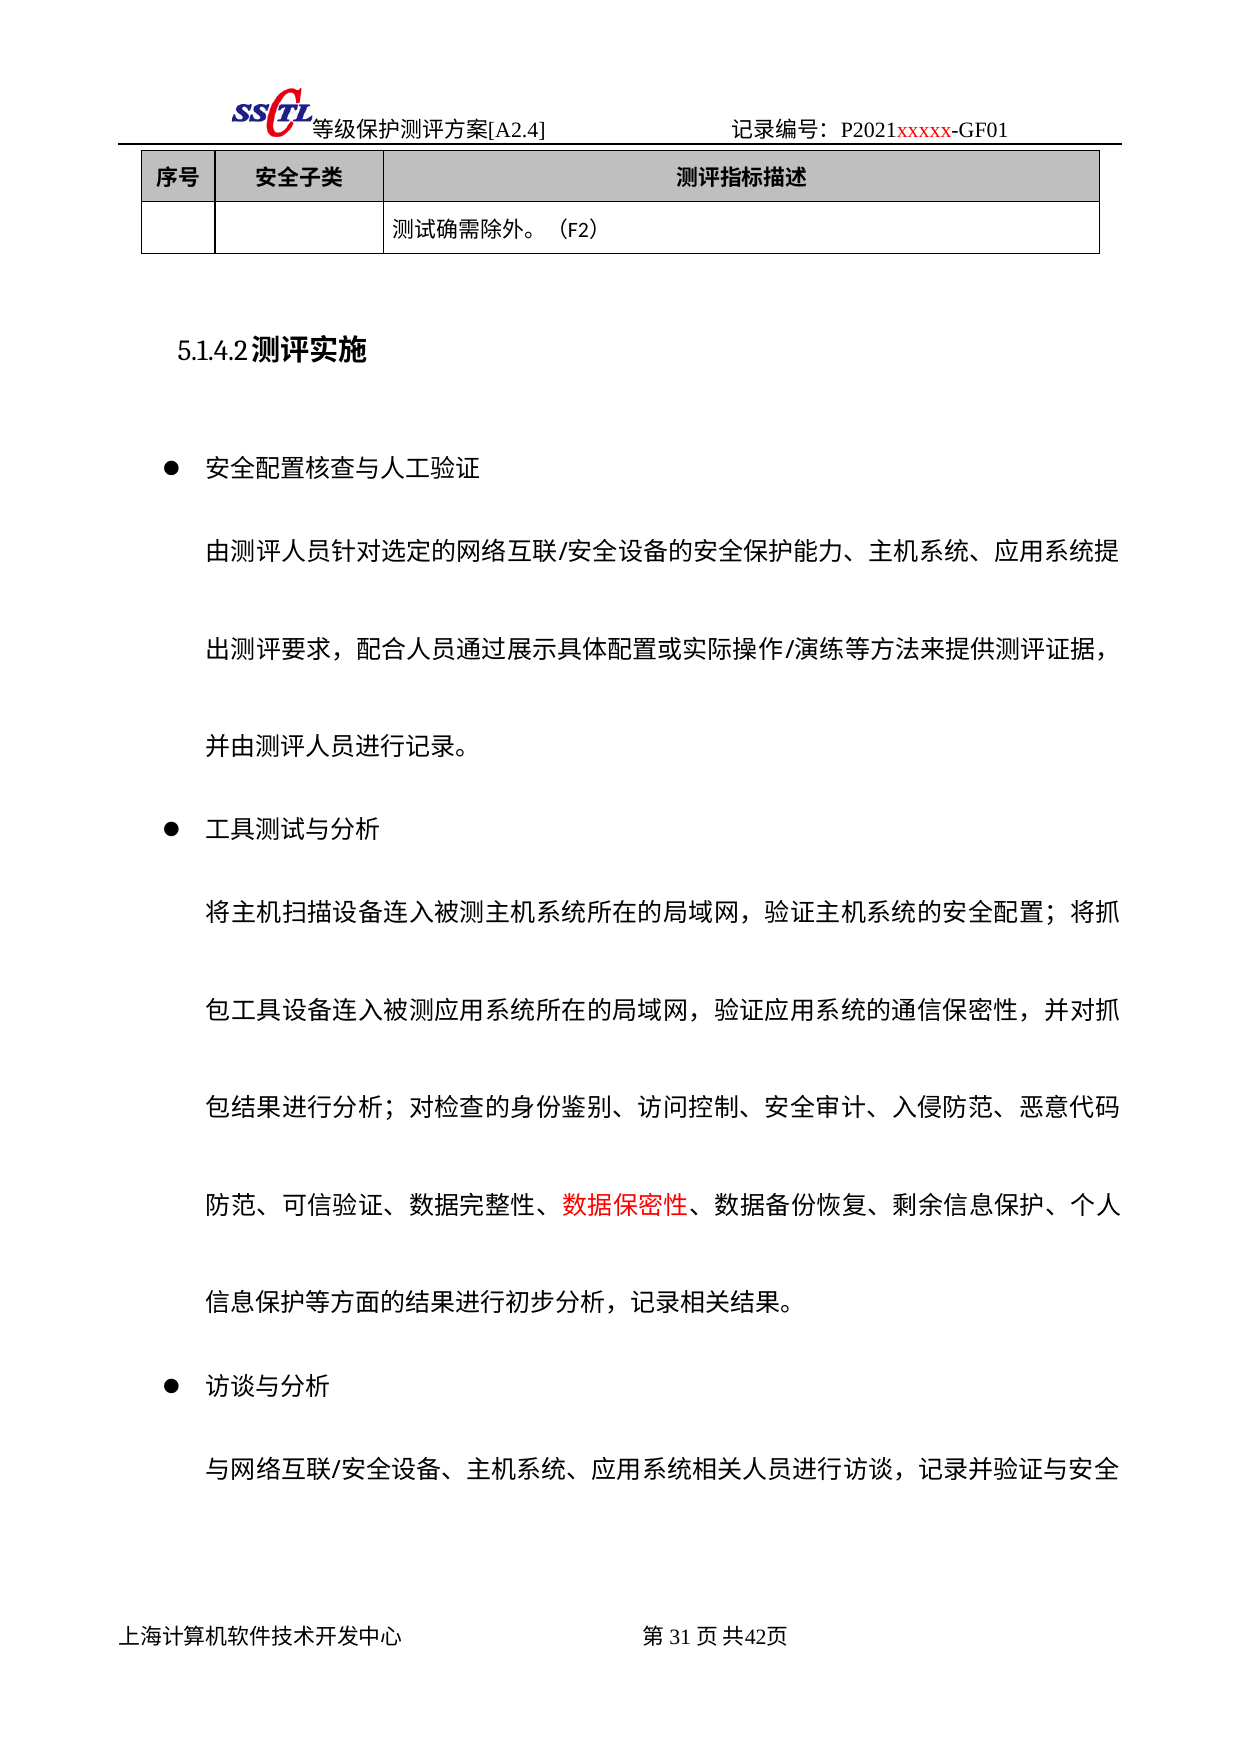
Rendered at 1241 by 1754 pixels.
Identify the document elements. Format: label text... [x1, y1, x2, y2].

text 由测评人员针对选定的网络互联/安全设备的安全保护能力、主机系统、应用系统提出测评要求，配合人员通过展示具体配置或实际操作/演练等方法来提供测评证据，并由测评人员进行记录。 [206, 517, 1122, 777]
text 将主机扫描设备连入被测主机系统所在的局域网，验证主机系统的安全配置；将抓包工具设备连入被测应用系统所在的局域网，验证应用系统的通信保密性，并对抓包结果进行分析；对检查的身份鉴别、访问控制、安全审计、入侵防范、恶意代码防范、可信验证、数据完整性、数据保密性、数据备份恢复、剩余信息保护、个人信息保护等方面的结果进行初步分析，记录相关结果。 [206, 878, 1122, 1333]
picture [231, 88, 313, 137]
table_header 安全子类 [216, 151, 383, 201]
table_header 测评指标描述 [384, 151, 1099, 201]
table_cell 34 [142, 202, 214, 252]
subtitle 测评实施 [177, 315, 1122, 380]
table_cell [384, 202, 1099, 252]
list 工具测试与分析 [162, 795, 1122, 860]
table_header 序号 [142, 151, 214, 201]
list 安全配置核查与人工验证 [162, 434, 1122, 499]
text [206, 1435, 1122, 1500]
list 访谈与分析 [162, 1352, 1122, 1417]
